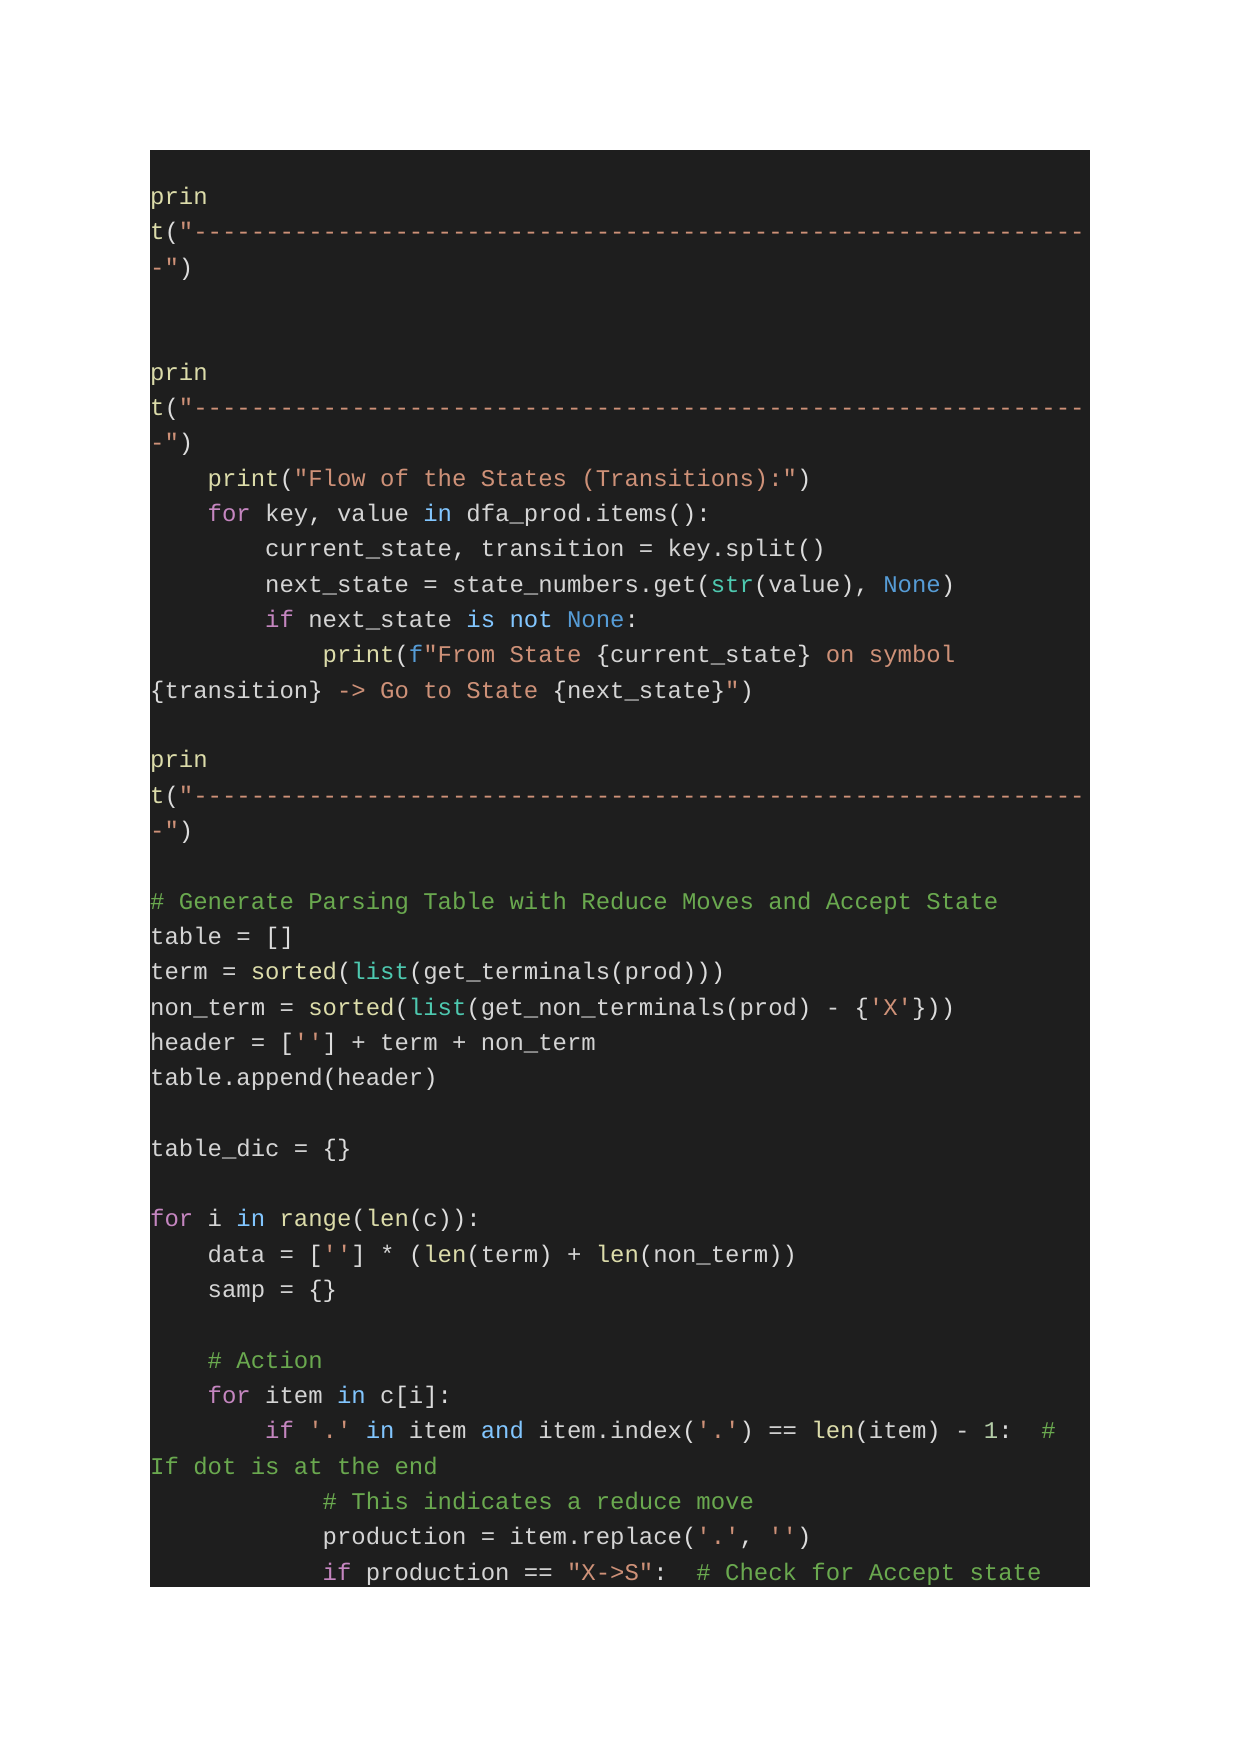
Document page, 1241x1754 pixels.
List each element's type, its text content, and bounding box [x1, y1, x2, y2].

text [150, 326, 1090, 458]
text if next_state is not None: [150, 607, 1090, 634]
text non_term = sorted(list(get_non_terminals(prod) - {'X'})) [150, 995, 1090, 1022]
text production = item.replace('.', '') [150, 1525, 1090, 1552]
text header = [''] + term + non_term [150, 1030, 1090, 1057]
text print("Flow of the States (Transitions):") [150, 466, 1090, 493]
text if production == "X->S": # Check for Accept state [150, 1560, 1090, 1587]
text current_state, transition = key.split() [150, 537, 1090, 564]
text for i in range(len(c)): [150, 1207, 1090, 1234]
text table_dic = {} [150, 1136, 1090, 1163]
text print(f"From State {current_state} on symbol {transition} -> Go to State {next_state}") [150, 643, 1090, 705]
text table = [] [150, 924, 1090, 952]
text next_state = state_numbers.get(str(value), None) [150, 572, 1090, 599]
text for item in c[i]: [150, 1383, 1090, 1411]
text table.append(header) [150, 1066, 1090, 1093]
text term = sorted(list(get_terminals(prod))) [150, 960, 1090, 987]
text print("---------------------------------------------------------------") [150, 713, 1090, 846]
text data = [''] * (len(term) + len(non_term)) [150, 1242, 1090, 1269]
text samp = {} [150, 1277, 1090, 1305]
text # Generate Parsing Table with Reduce Moves and Accept State [150, 889, 1090, 916]
text # Action [150, 1348, 1090, 1375]
text if '.' in item and item.index('.') == len(item) - 1: # If dot is at the end [150, 1419, 1090, 1481]
text # This indicates a reduce move [150, 1489, 1090, 1517]
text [150, 150, 1090, 282]
text for key, value in dfa_prod.items(): [150, 501, 1090, 529]
